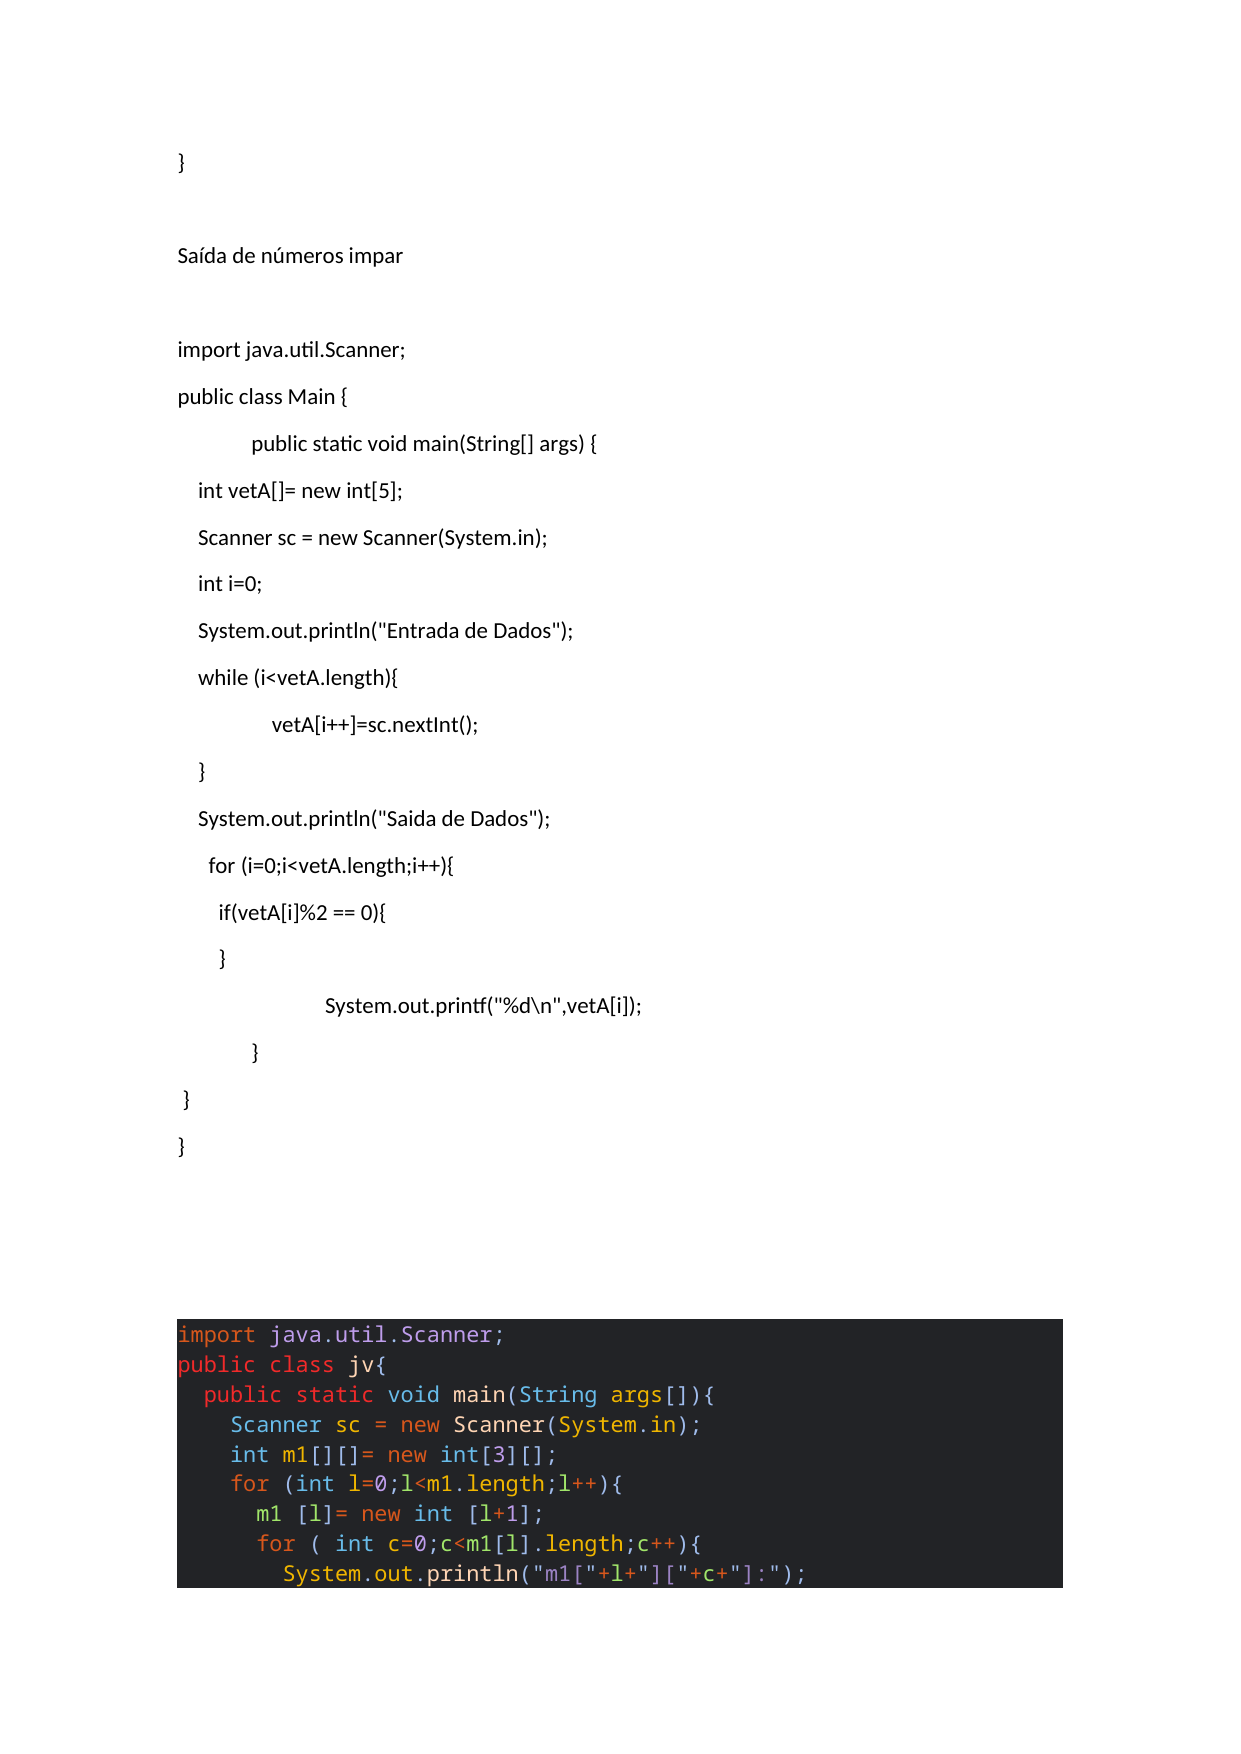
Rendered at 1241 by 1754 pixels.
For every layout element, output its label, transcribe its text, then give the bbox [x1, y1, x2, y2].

text } [177, 1038, 1063, 1066]
text import java.util.Scanner; [177, 335, 1063, 363]
text if(vetA[i]%2 == 0){ [177, 898, 1063, 926]
text } [177, 944, 1063, 972]
text System.out.printf("%d\n",vetA[i]); [177, 991, 1063, 1019]
text int i=0; [177, 569, 1063, 597]
text for ( int c=0;c<m1[l].length;c++){ [177, 1528, 1063, 1558]
text System.out.println("Saida de Dados"); [177, 804, 1063, 832]
text public static void main(String[] args) { [177, 429, 1063, 457]
text vetA[i++]=sc.nextInt(); [177, 710, 1063, 738]
text m1 [l]= new int [l+1]; [177, 1498, 1063, 1528]
text } [177, 148, 1063, 176]
text int m1[][]= new int[3][]; [177, 1439, 1063, 1468]
text import java.util.Scanner; [177, 1319, 1063, 1349]
text while (i<vetA.length){ [177, 663, 1063, 691]
text Saída de números impar [177, 241, 1063, 269]
text for (int l=0;l<m1.length;l++){ [177, 1468, 1063, 1498]
text public static void main(String args[]){ [177, 1379, 1063, 1409]
text int vetA[]= new int[5]; [177, 476, 1063, 504]
text } [177, 1132, 1063, 1160]
text Scanner sc = new Scanner(System.in); [177, 523, 1063, 551]
text public class Main { [177, 382, 1063, 410]
text System.out.println("Entrada de Dados"); [177, 616, 1063, 644]
text Scanner sc = new Scanner(System.in); [177, 1409, 1063, 1439]
text System.out.println("m1["+l+"]["+c+"]:"); [177, 1558, 1063, 1588]
text } [177, 757, 1063, 785]
text } [177, 1085, 1063, 1113]
text public class jv{ [177, 1349, 1063, 1379]
text for (i=0;i<vetA.length;i++){ [177, 851, 1063, 879]
